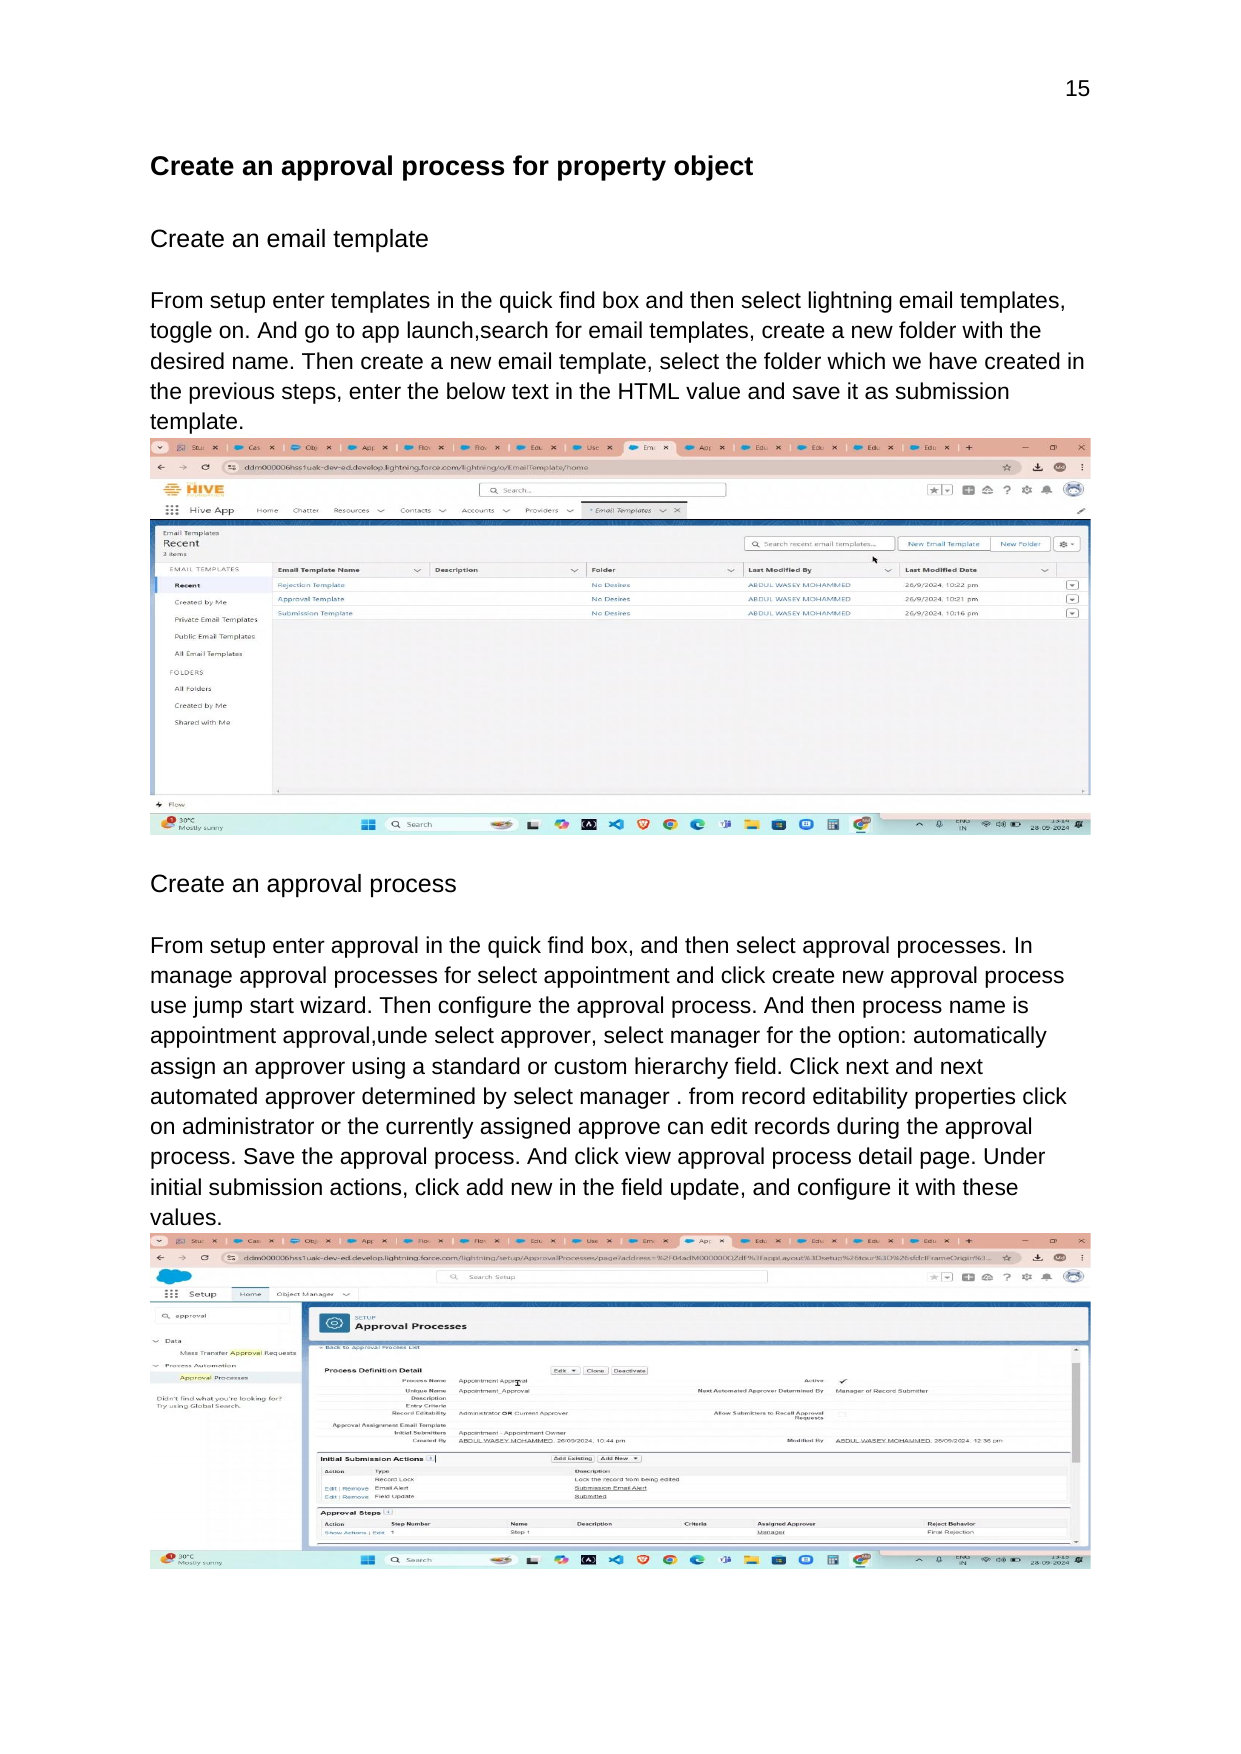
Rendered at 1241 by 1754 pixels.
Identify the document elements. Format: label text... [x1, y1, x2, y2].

text From setup enter approval in the quick find box, and then select approval processes. In manage approval processes for select appointment and click create new approval process use jump start wizard. Then configure the approval process. And then process name is appointment approval,unde select approver, select manager for the option: automatically assign an approver using a standard or custom hierarchy field. Click next and next automated approver determined by select manager . from record editability properties click on administrator or the currently assigned approve can edit records during the approval process. Save the approval process. And click view approval process detail page. Under initial submission actions, click add new in the field update, and configure it with these values. [150, 932, 1090, 1230]
text Create an approval process [150, 869, 1090, 897]
picture [150, 438, 1091, 835]
text From setup enter templates in the quick find box and then select lightning email templates, toggle on. And go to app launch,search for email templates, create a new folder with the desired name. Then create a new email template, select the folder which we have created in the previous steps, enter the below text in the HTML value and save it as submission template. [150, 287, 1090, 434]
text Create an email template [150, 224, 1090, 253]
subtitle Create an approval process for property object [150, 150, 1090, 181]
picture [150, 1233, 1091, 1569]
